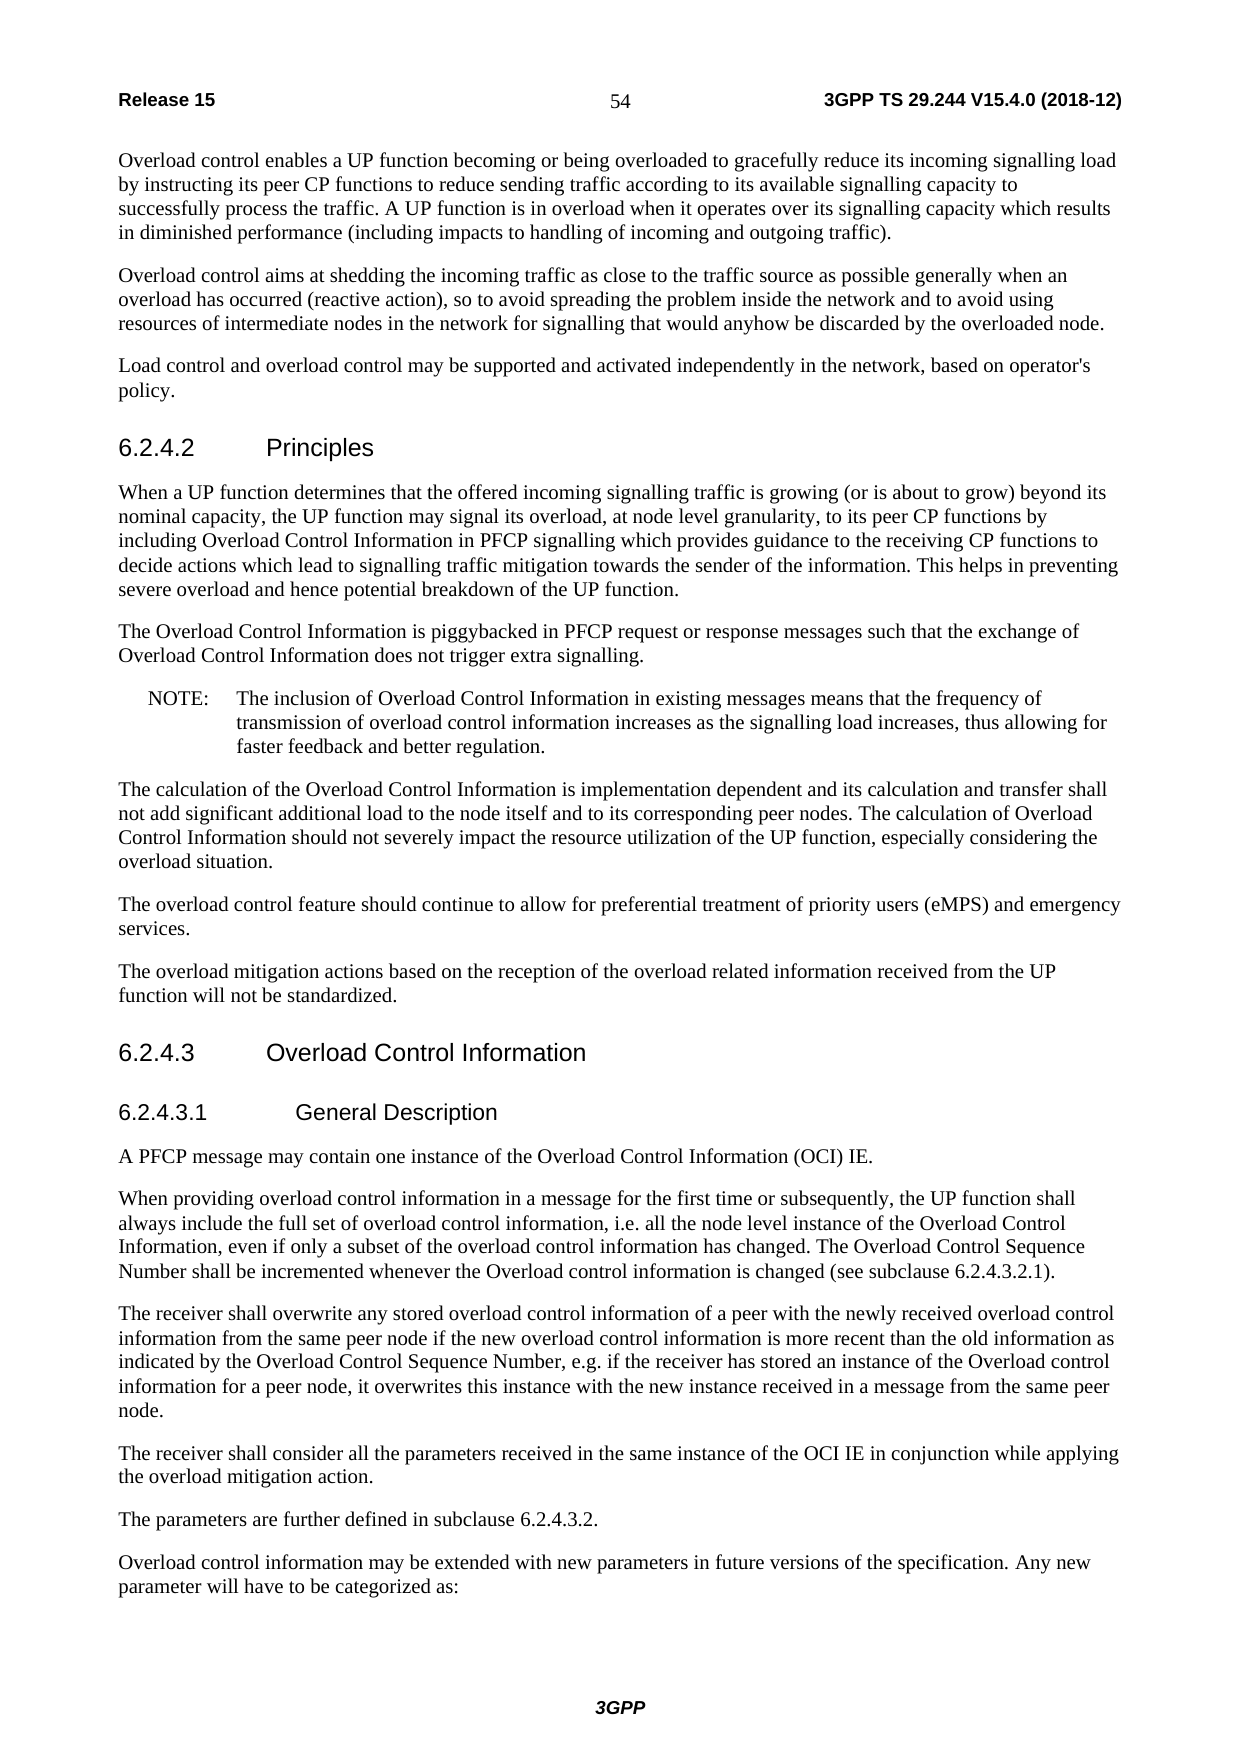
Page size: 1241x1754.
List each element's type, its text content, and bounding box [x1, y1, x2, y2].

text The receiver shall overwrite any stored overload control information of a peer with the newly received overload control information from the same peer node if the new overload control information is more recent than the old information as indicated by the Overload Control Sequence Number, e.g. if the receiver has stored an instance of the Overload control information for a peer node, it overwrites this instance with the new instance received in a message from the same peer node. [118, 1301, 1122, 1422]
text A PFCP message may contain one instance of the Overload Control Information (OCI) IE. [118, 1143, 1122, 1168]
text The Overload Control Information is piggybacked in PFCP request or response messages such that the exchange of Overload Control Information does not trigger extra signalling. [118, 619, 1122, 667]
subtitle 6.2.4.3 Overload Control Information [118, 1038, 1122, 1067]
text Overload control information may be extended with new parameters in future versions of the specification. Any new parameter will have to be categorized as: [118, 1550, 1122, 1598]
text Overload control enables a UP function becoming or being overloaded to gracefully reduce its incoming signalling load by instructing its peer CP functions to reduce sending traffic according to its available signalling capacity to successfully process the traffic. A UP function is in overload when it operates over its signalling capacity which results in diminished performance (including impacts to handling of incoming and outgoing traffic). [118, 147, 1122, 244]
text The overload mitigation actions based on the reception of the overload related information received from the UP function will not be standardized. [118, 959, 1122, 1007]
text The overload control feature should continue to allow for preferential treatment of priority users (eMPS) and emergency services. [118, 892, 1122, 940]
text Load control and overload control may be supported and activated independently in the network, based on operator's policy. [118, 353, 1122, 402]
text When a UP function determines that the offered incoming signalling traffic is growing (or is about to grow) beyond its nominal capacity, the UP function may signal its overload, at node level granularity, to its peer CP functions by including Overload Control Information in PFCP signalling which provides guidance to the receiving CP functions to decide actions which lead to signalling traffic mitigation towards the sender of the information. This helps in preventing severe overload and hence potential breakdown of the UP function. [118, 480, 1122, 601]
subtitle 6.2.4.3.1 General Description [118, 1098, 1122, 1125]
text The parameters are further defined in subclause 6.2.4.3.2. [118, 1507, 1122, 1531]
text When providing overload control information in a message for the first time or subsequently, the UP function shall always include the full set of overload control information, i.e. all the node level instance of the Overload Control Information, even if only a subset of the overload control information has changed. The Overload Control Sequence Number shall be incremented whenever the Overload control information is changed (see subclause 6.2.4.3.2.1). [118, 1186, 1122, 1283]
subtitle 6.2.4.2 Principles [118, 433, 1122, 462]
text The calculation of the Overload Control Information is implementation dependent and its calculation and transfer shall not add significant additional load to the node itself and to its corresponding peer nodes. The calculation of Overload Control Information should not severely impact the resource utilization of the UP function, especially considering the overload situation. [118, 777, 1122, 873]
text The receiver shall consider all the parameters received in the same instance of the OCI IE in conjunction while applying the overload mitigation action. [118, 1440, 1122, 1488]
text NOTE: The inclusion of Overload Control Information in existing messages means that the frequency of transmission of overload control information increases as the signalling load increases, thus allowing for faster feedback and better regulation. [148, 686, 1122, 758]
text Overload control aims at shedding the incoming traffic as close to the traffic source as possible generally when an overload has occurred (reactive action), so to avoid spreading the problem inside the network and to avoid using resources of intermediate nodes in the network for signalling that would anyhow be discarded by the overloaded node. [118, 262, 1122, 335]
